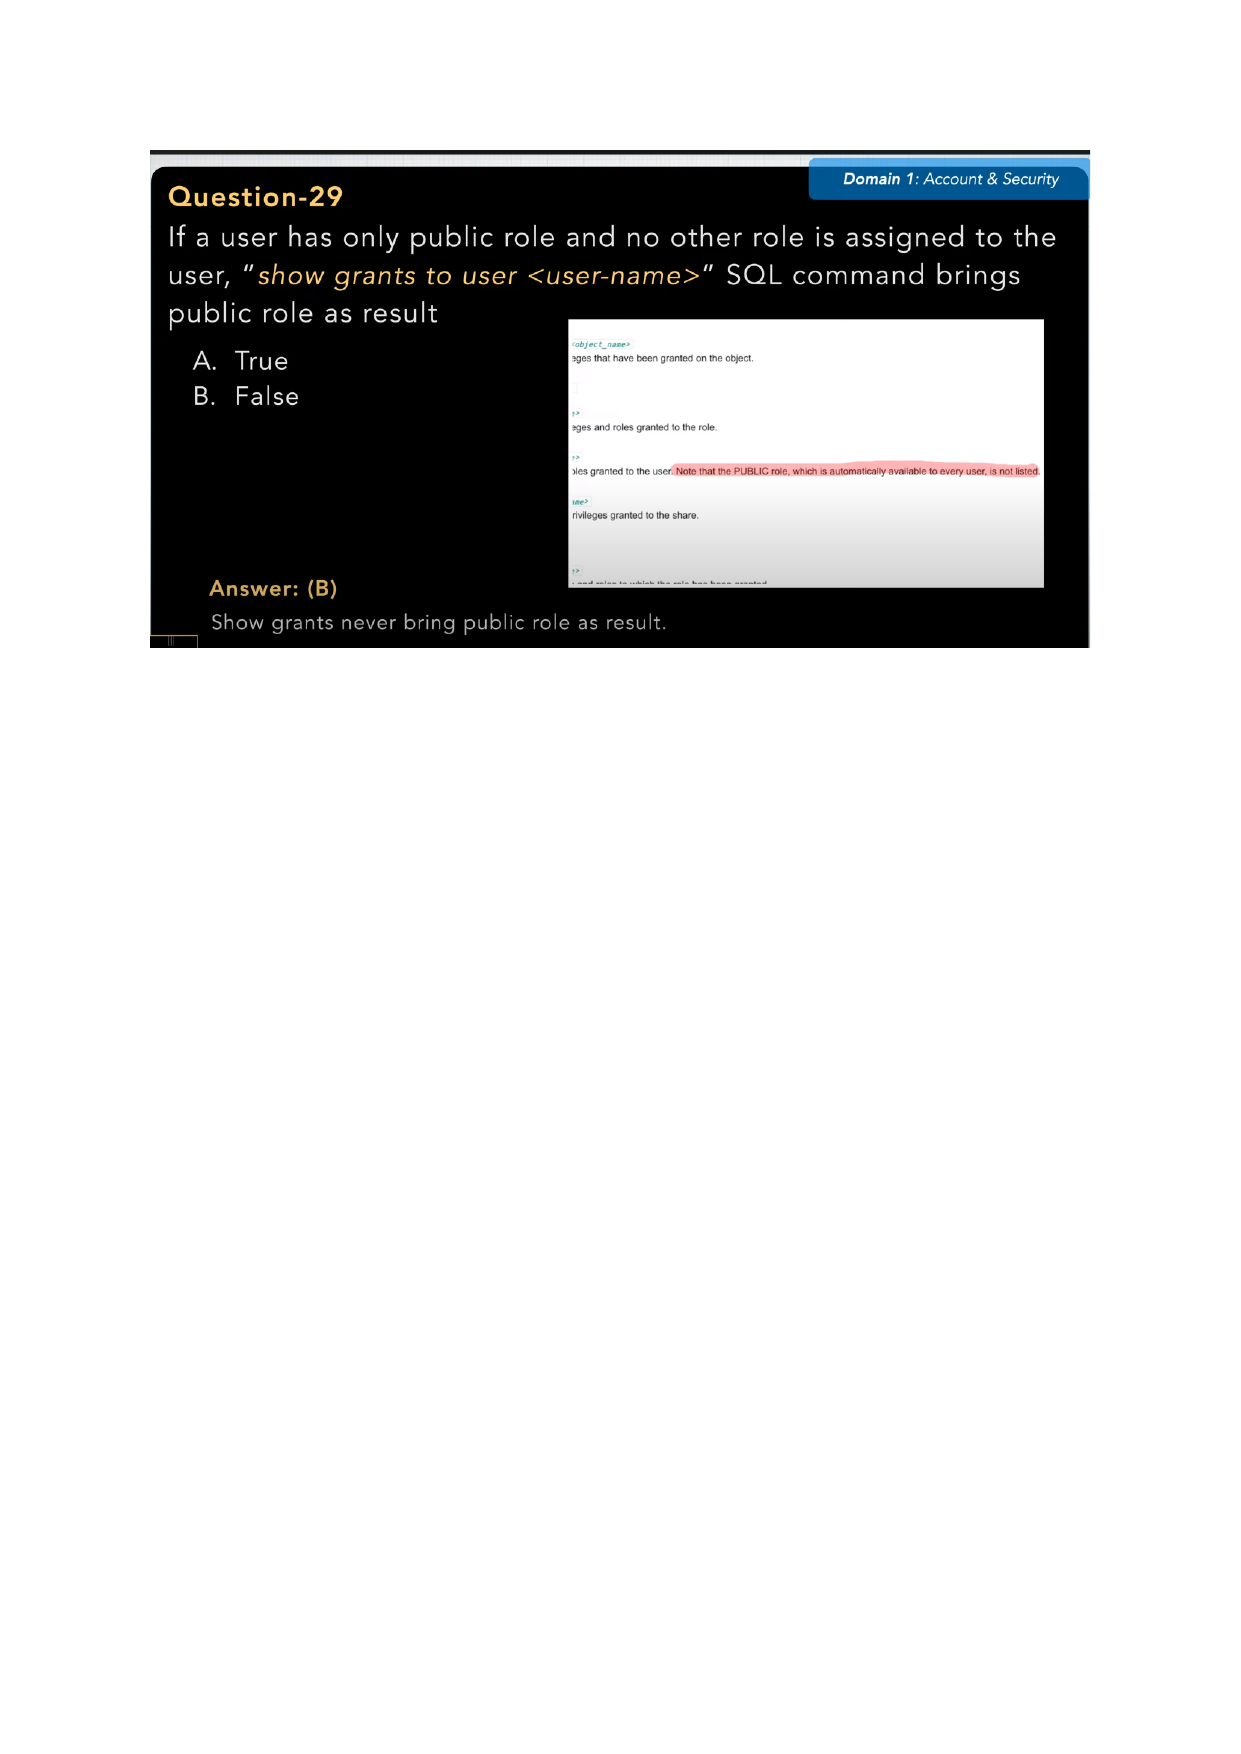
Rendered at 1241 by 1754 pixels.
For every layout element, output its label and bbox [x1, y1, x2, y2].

picture [150, 150, 1091, 648]
